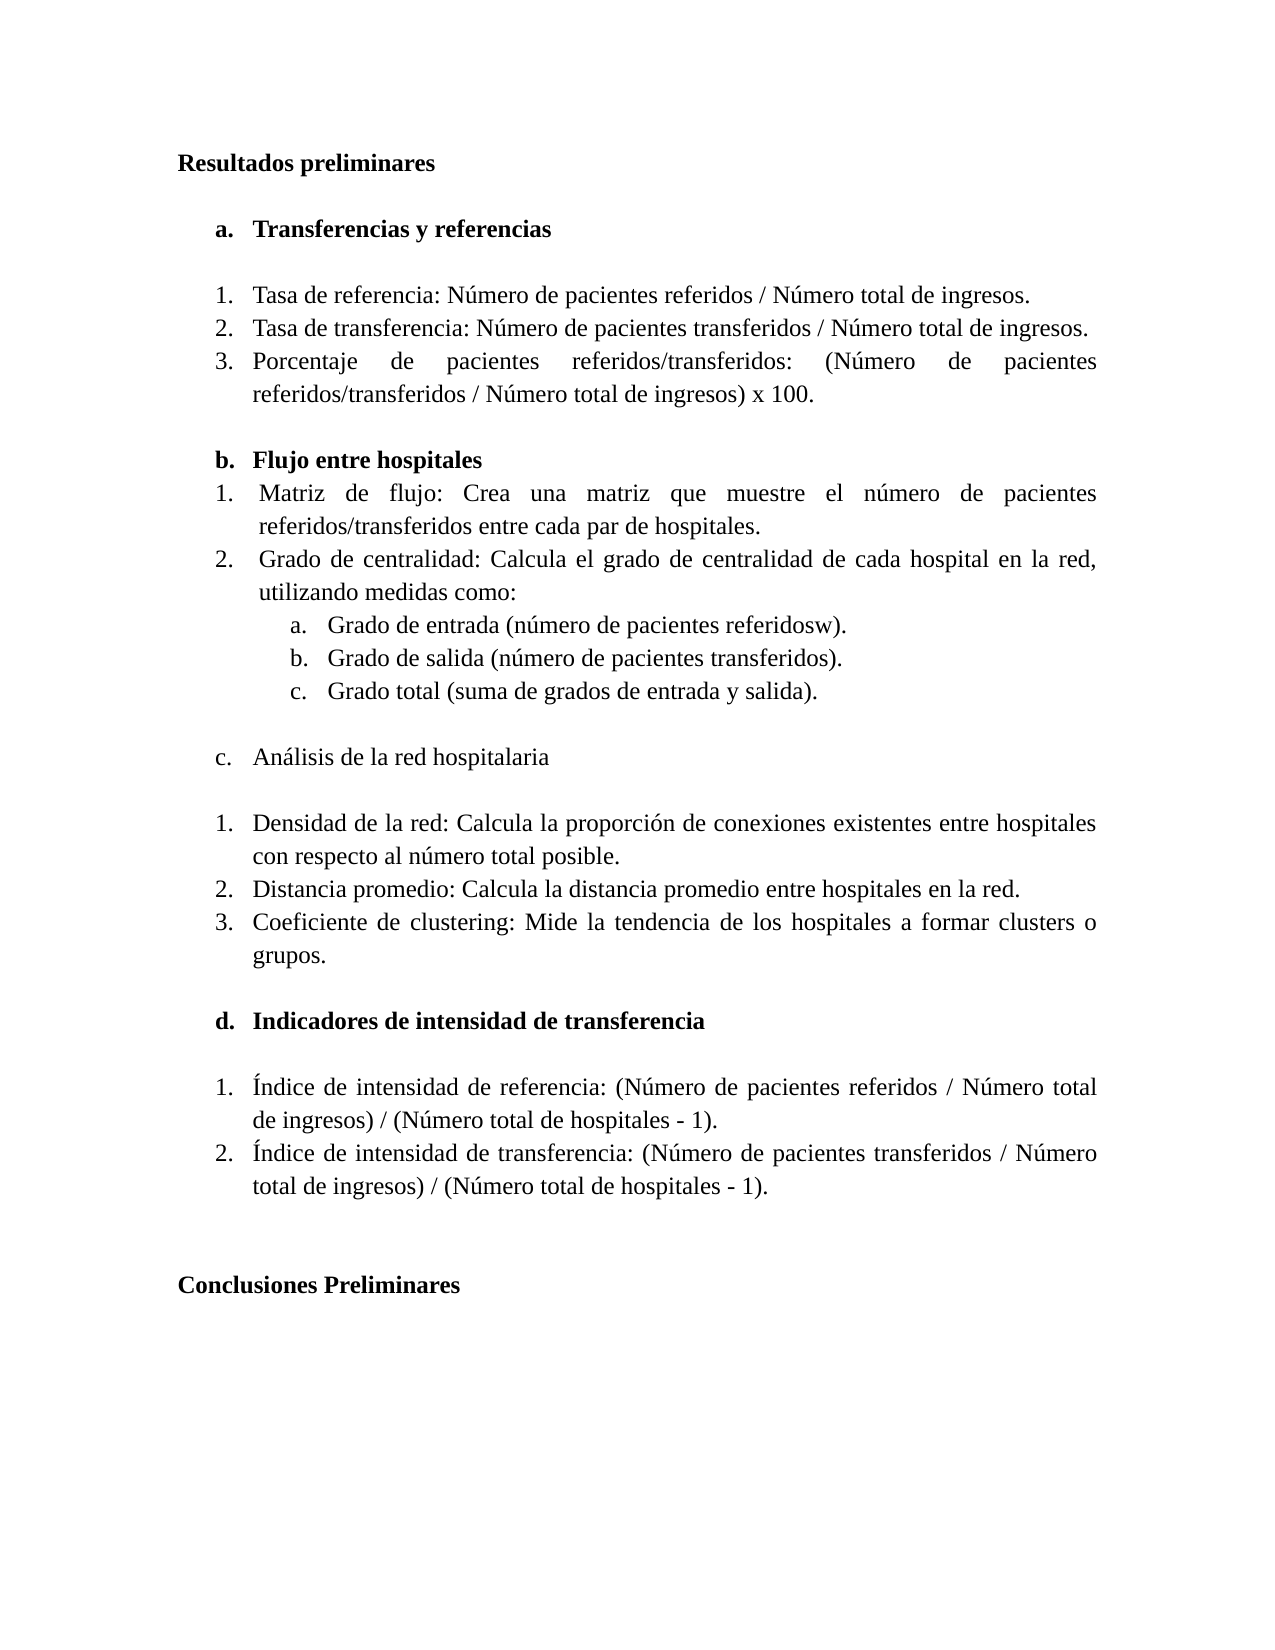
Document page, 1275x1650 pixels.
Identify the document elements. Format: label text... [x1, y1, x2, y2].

list Transferencias y referencias [215, 214, 1098, 242]
list Flujo entre hospitales [215, 445, 1098, 473]
list Matriz de flujo: Crea una matriz que muestre el número de pacientes referidos/transferidos entre cada par de hospitales. [215, 478, 1098, 539]
list ⁠Grado de centralidad: Calcula el grado de centralidad de cada hospital en la red, utilizando medidas como: [215, 544, 1098, 606]
list ⁠Coeficiente de clustering: Mide la tendencia de los hospitales a formar clusters o grupos. [215, 907, 1098, 969]
list Porcentaje de pacientes referidos/transferidos: (Número de pacientes referidos/transferidos / Número total de ingresos) x 100. [215, 346, 1098, 407]
text Conclusiones Preliminares [177, 1270, 1098, 1299]
list Índice de intensidad de referencia: (Número de pacientes referidos / Número total de ingresos) / (Número total de hospitales - 1). [215, 1072, 1098, 1134]
list ⁠Tasa de transferencia: Número de pacientes transferidos / Número total de ingresos. [215, 313, 1098, 341]
text Resultados preliminares [177, 148, 1098, 176]
list ⁠Grado de salida (número de pacientes transferidos). [290, 643, 1098, 672]
list ⁠Densidad de la red: Calcula la proporción de conexiones existentes entre hospitales con respecto al número total posible. [215, 808, 1098, 870]
list ⁠Grado de entrada (número de pacientes referidosw). [290, 610, 1098, 639]
list Indicadores de intensidad de transferencia [215, 1006, 1098, 1035]
list Análisis de la red hospitalaria [215, 742, 1098, 771]
list ⁠Tasa de referencia: Número de pacientes referidos / Número total de ingresos. [215, 280, 1098, 308]
list ⁠Grado total (suma de grados de entrada y salida). [290, 676, 1098, 705]
list Índice de intensidad de transferencia: (Número de pacientes transferidos / Número total de ingresos) / (Número total de hospitales - 1). [215, 1138, 1098, 1200]
list Distancia promedio: Calcula la distancia promedio entre hospitales en la red. [215, 874, 1098, 903]
